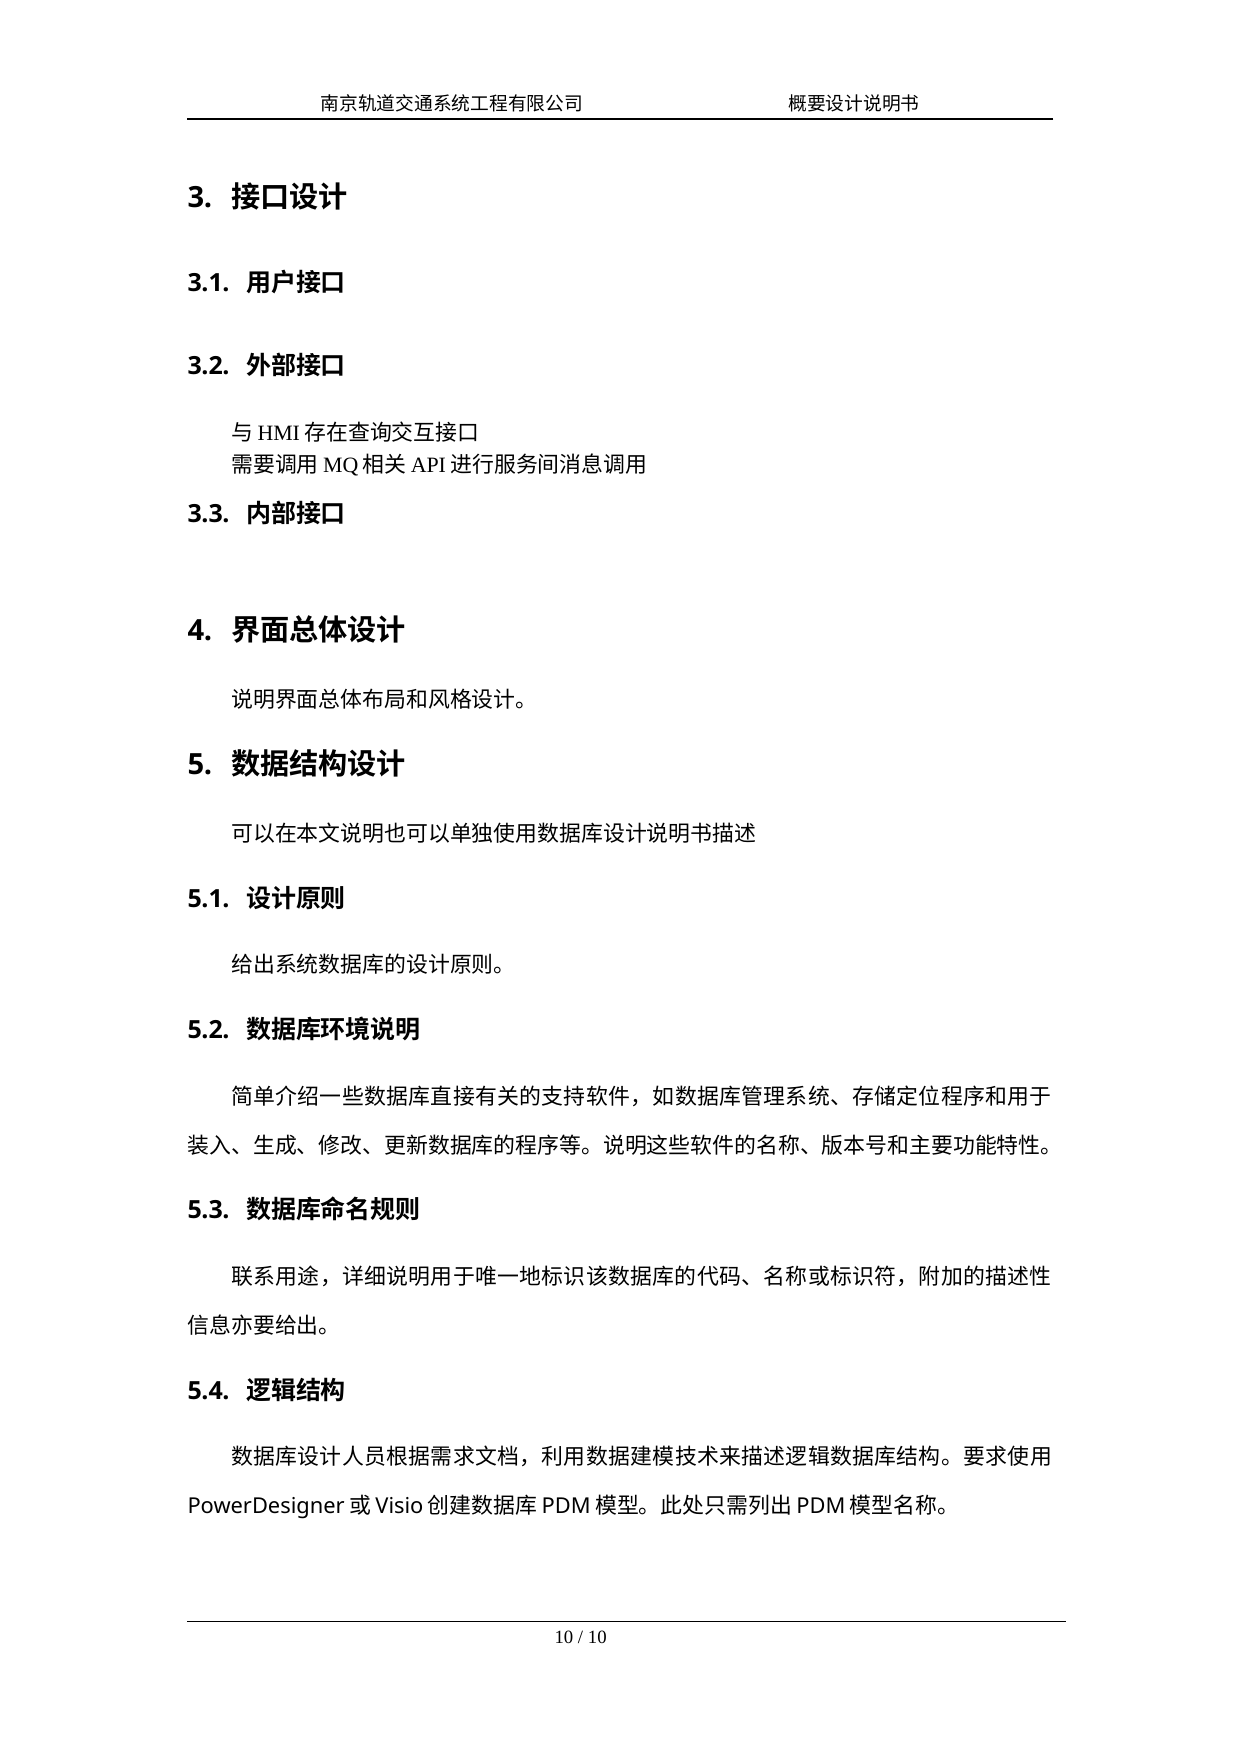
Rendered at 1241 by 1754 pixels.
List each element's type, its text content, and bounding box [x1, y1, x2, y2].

text 需要调用MQ相关API进行服务间消息调用 [231, 447, 1053, 479]
list 数据库环境说明 [187, 995, 1053, 1060]
text 与HMI存在查询交互接口 [231, 414, 1053, 447]
text 可以在本文说明也可以单独使用数据库设计说明书描述 [187, 816, 1053, 848]
list 外部接口 [187, 331, 1053, 396]
text 给出系统数据库的设计原则。 [187, 947, 1053, 979]
text 简单介绍一些数据库直接有关的支持软件，如数据库管理系统、存储定位程序和用于装入、生成、修改、更新数据库的程序等。说明这些软件的名称、版本号和主要功能特性。 [187, 1078, 1053, 1160]
text 数据库设计人员根据需求文档，利用数据建模技术来描述逻辑数据库结构。要求使用PowerDesigner或Visio创建数据库PDM模型。此处只需列出PDM模型名称。 [187, 1439, 1053, 1520]
list 内部接口 [187, 479, 1053, 544]
list 逻辑结构 [187, 1356, 1053, 1421]
list 用户接口 [187, 248, 1053, 313]
list 设计原则 [187, 864, 1053, 929]
text 联系用途，详细说明用于唯一地标识该数据库的代码、名称或标识符，附加的描述性信息亦要给出。 [187, 1259, 1053, 1340]
text 说明界面总体布局和风格设计。 [187, 681, 1053, 714]
subtitle 界面总体设计 [187, 595, 1053, 660]
subtitle 数据结构设计 [187, 729, 1053, 794]
list 数据库命名规则 [187, 1176, 1053, 1241]
subtitle 接口设计 [187, 162, 1053, 227]
